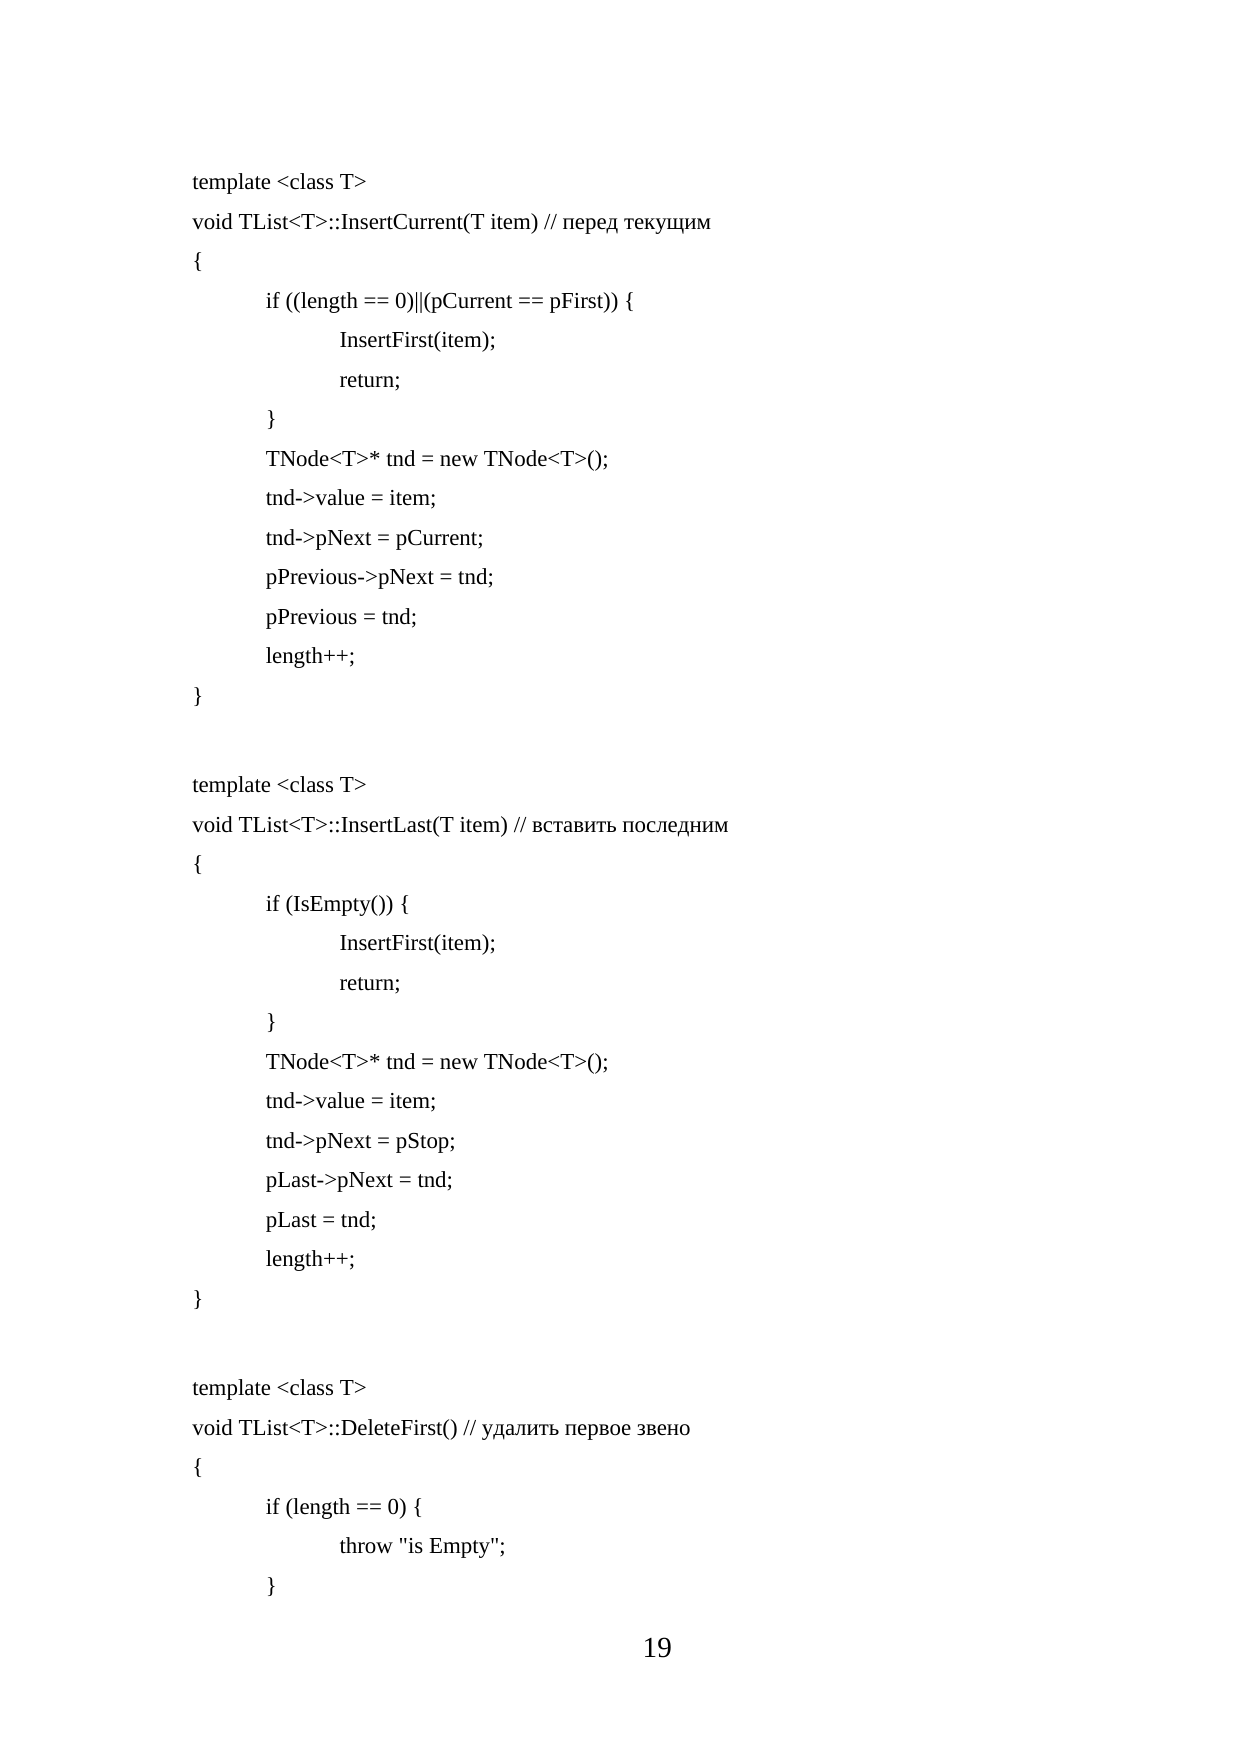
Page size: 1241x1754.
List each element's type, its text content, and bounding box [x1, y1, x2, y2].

text } [118, 1572, 1122, 1598]
text TNode<T>* tnd = new TNode<T>(); [118, 445, 1122, 471]
text tnd->pNext = pStop; [118, 1127, 1122, 1153]
text length++; [118, 1245, 1122, 1272]
text } [118, 1285, 1122, 1311]
text pLast->pNext = tnd; [118, 1166, 1122, 1193]
text length++; [118, 642, 1122, 668]
text InsertFirst(item); [118, 326, 1122, 353]
text void TList<T>::DeleteFirst() // удалить первое звено [118, 1414, 1122, 1440]
text if (length == 0) { [118, 1493, 1122, 1519]
text if (IsEmpty()) { [118, 890, 1122, 916]
text pLast = tnd; [118, 1206, 1122, 1232]
text template <class T> [118, 1374, 1122, 1401]
text tnd->pNext = pCurrent; [118, 524, 1122, 550]
text } [118, 1008, 1122, 1035]
text void TList<T>::InsertLast(T item) // вставить последним [118, 811, 1122, 837]
text void TList<T>::InsertCurrent(T item) // перед текущим [118, 208, 1122, 234]
text tnd->value = item; [118, 484, 1122, 511]
text pPrevious->pNext = tnd; [118, 563, 1122, 589]
text InsertFirst(item); [118, 929, 1122, 956]
text return; [118, 366, 1122, 392]
text } [118, 682, 1122, 708]
text } [118, 405, 1122, 432]
text tnd->value = item; [118, 1087, 1122, 1114]
text template <class T> [118, 168, 1122, 195]
text { [118, 1453, 1122, 1480]
text template <class T> [118, 771, 1122, 798]
text { [118, 247, 1122, 274]
text throw "is Empty"; [118, 1532, 1122, 1559]
text TNode<T>* tnd = new TNode<T>(); [118, 1048, 1122, 1074]
text if ((length == 0)||(pCurrent == pFirst)) { [118, 287, 1122, 313]
text { [118, 850, 1122, 877]
text pPrevious = tnd; [118, 603, 1122, 629]
text return; [118, 969, 1122, 995]
